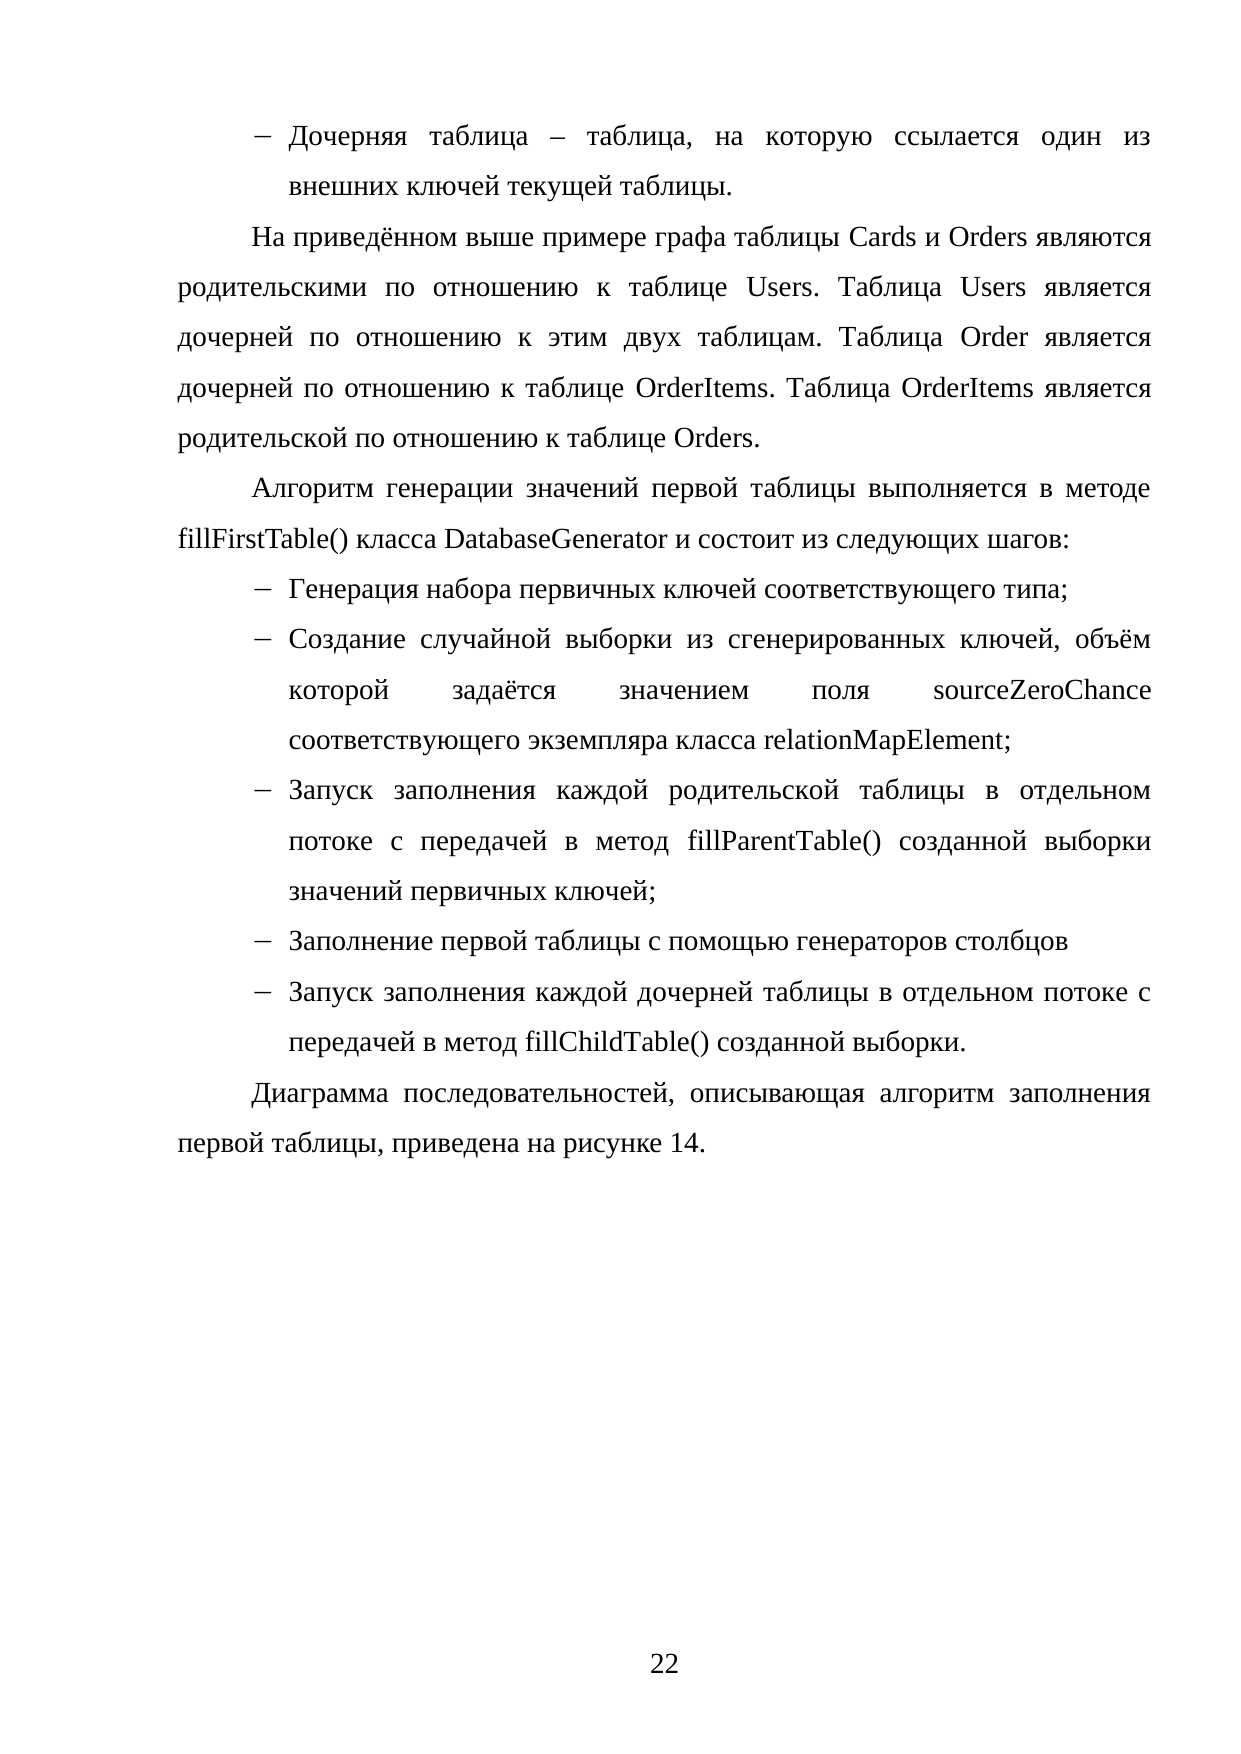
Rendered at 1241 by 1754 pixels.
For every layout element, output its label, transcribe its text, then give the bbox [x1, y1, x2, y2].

text На приведённом выше примере графа таблицы Cards и Orders являются родительскими по отношению к таблице Users. Таблица Users является дочерней по отношению к этим двух таблицам. Таблица Order является дочерней по отношению к таблице OrderItems. Таблица OrderItems является родительской по отношению к таблице Orders. [177, 219, 1152, 454]
text Создание случайной выборки из сгенерированных ключей, объём которой задаётся значением поля sourceZeroChance соответствующего экземпляра класса relationMapElement; [251, 621, 1152, 756]
text Генерация набора первичных ключей соответствующего типа; [251, 571, 1152, 605]
text Дочерняя таблица – таблица, на которую ссылается один из внешних ключей текущей таблицы. [251, 118, 1152, 202]
text Запуск заполнения каждой дочерней таблицы в отдельном потоке с передачей в метод fillChildTable() созданной выборки. [251, 974, 1152, 1058]
text Запуск заполнения каждой родительской таблицы в отдельном потоке с передачей в метод fillParentTable() созданной выборки значений первичных ключей; [251, 772, 1152, 907]
text Алгоритм генерации значений первой таблицы выполняется в методе fillFirstTable() класса DatabaseGenerator и состоит из следующих шагов: [177, 470, 1152, 554]
text Заполнение первой таблицы с помощью генераторов столбцов [251, 923, 1152, 957]
text Диаграмма последовательностей, описывающая алгоритм заполнения первой таблицы, приведена на рисунке 14. [177, 1075, 1152, 1158]
